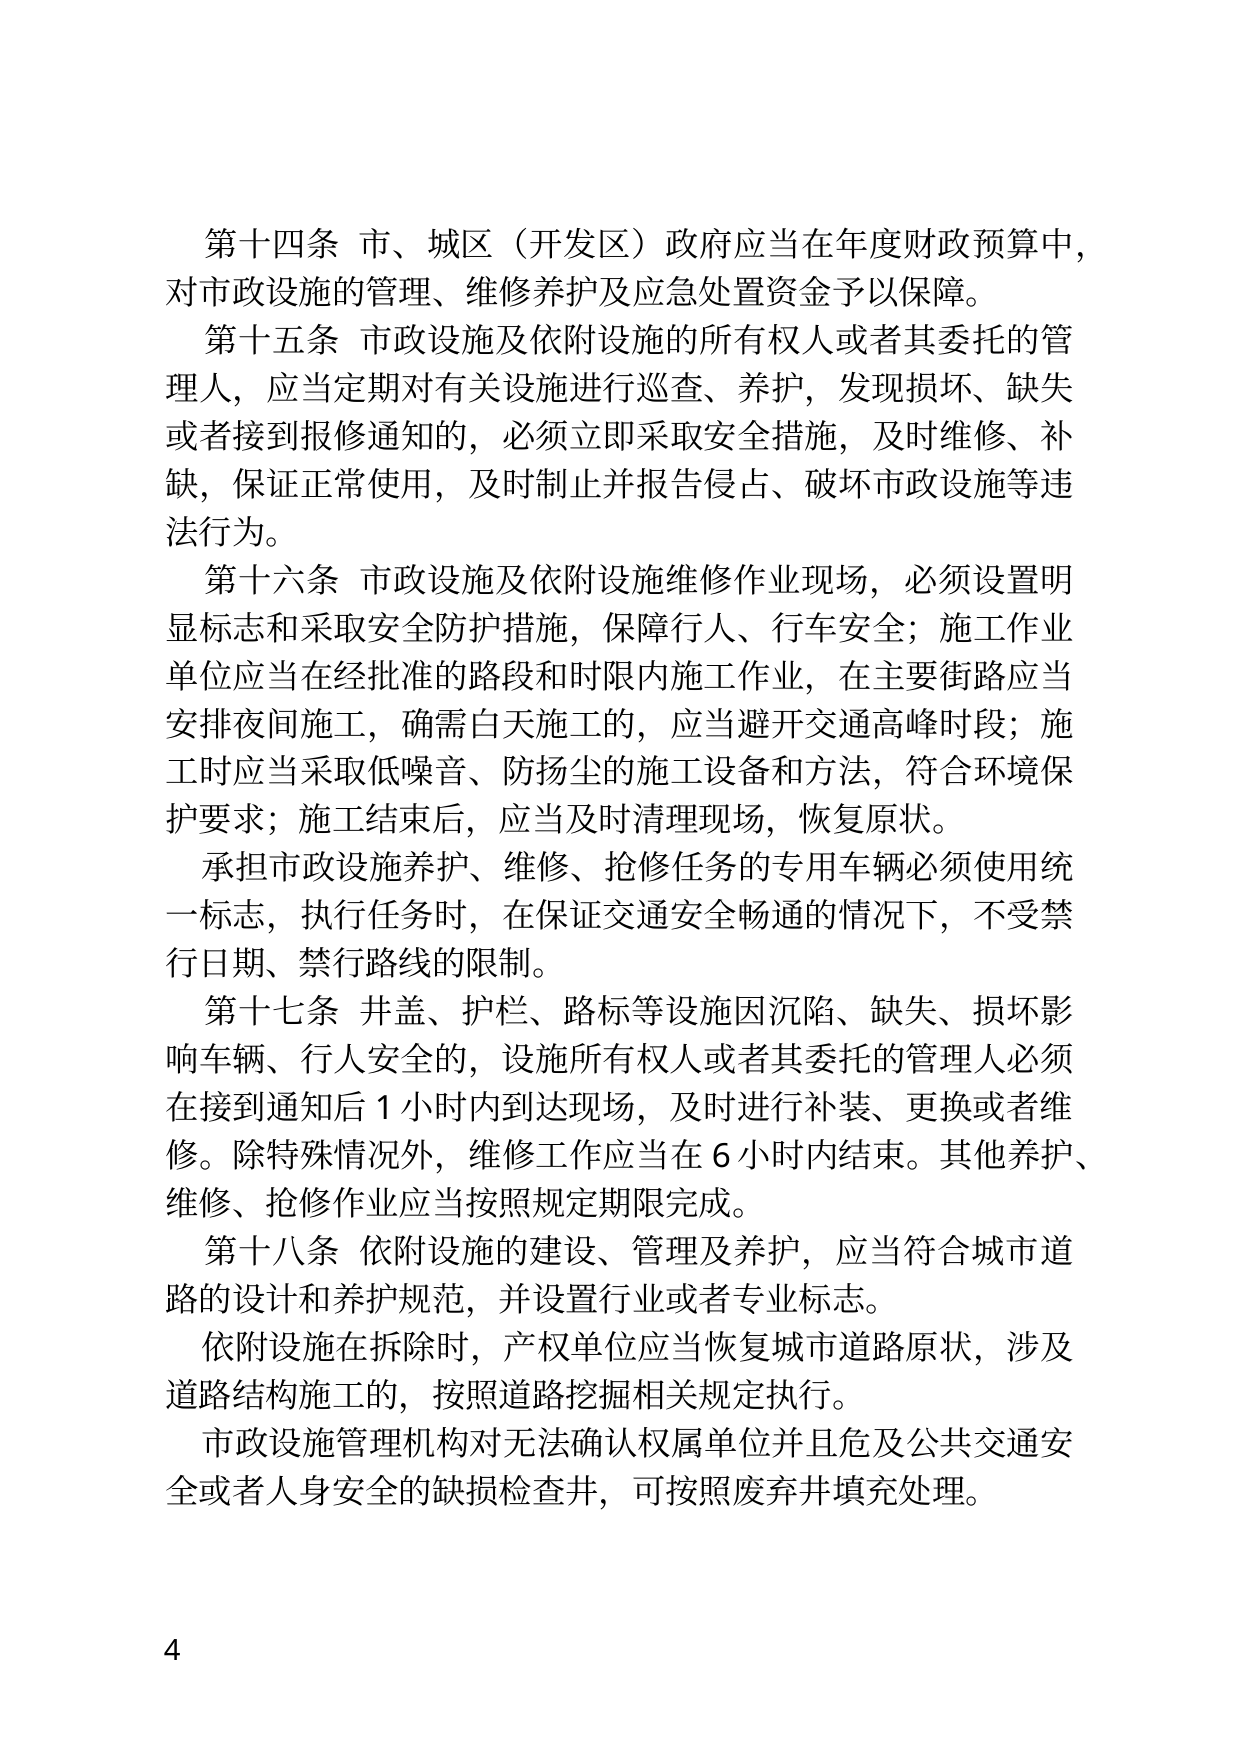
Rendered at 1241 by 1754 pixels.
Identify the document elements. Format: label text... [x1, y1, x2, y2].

text 市政设施管理机构对无法确认权属单位并且危及公共交通安全或者人身安全的缺损检查井，可按照废弃井填充处理。 [165, 1417, 1075, 1513]
text 承担市政设施养护、维修、抢修任务的专用车辆必须使用统一标志，执行任务时，在保证交通安全畅通的情况下，不受禁行日期、禁行路线的限制。 [165, 841, 1075, 985]
text 依附设施在拆除时，产权单位应当恢复城市道路原状，涉及道路结构施工的，按照道路挖掘相关规定执行。 [165, 1321, 1075, 1417]
text 第十八条 依附设施的建设、管理及养护，应当符合城市道路的设计和养护规范，并设置行业或者专业标志。 [165, 1225, 1075, 1321]
text 第十五条 市政设施及依附设施的所有权人或者其委托的管理人，应当定期对有关设施进行巡查、养护，发现损坏、缺失或者接到报修通知的，必须立即采取安全措施，及时维修、补缺，保证正常使用，及时制止并报告侵占、破坏市政设施等违法行为。 [165, 314, 1075, 554]
text 第十四条 市、城区（开发区）政府应当在年度财政预算中，对市政设施的管理、维修养护及应急处置资金予以保障。 [165, 218, 1075, 314]
text 第十七条 井盖、护栏、路标等设施因沉陷、缺失、损坏影响车辆、行人安全的，设施所有权人或者其委托的管理人必须在接到通知后1小时内到达现场，及时进行补装、更换或者维修。除特殊情况外，维修工作应当在6小时内结束。其他养护、维修、抢修作业应当按照规定期限完成。 [165, 985, 1075, 1225]
text 第十六条 市政设施及依附设施维修作业现场，必须设置明显标志和采取安全防护措施，保障行人、行车安全；施工作业单位应当在经批准的路段和时限内施工作业，在主要街路应当安排夜间施工，确需白天施工的，应当避开交通高峰时段；施工时应当采取低噪音、防扬尘的施工设备和方法，符合环境保护要求；施工结束后，应当及时清理现场，恢复原状。 [165, 554, 1075, 841]
